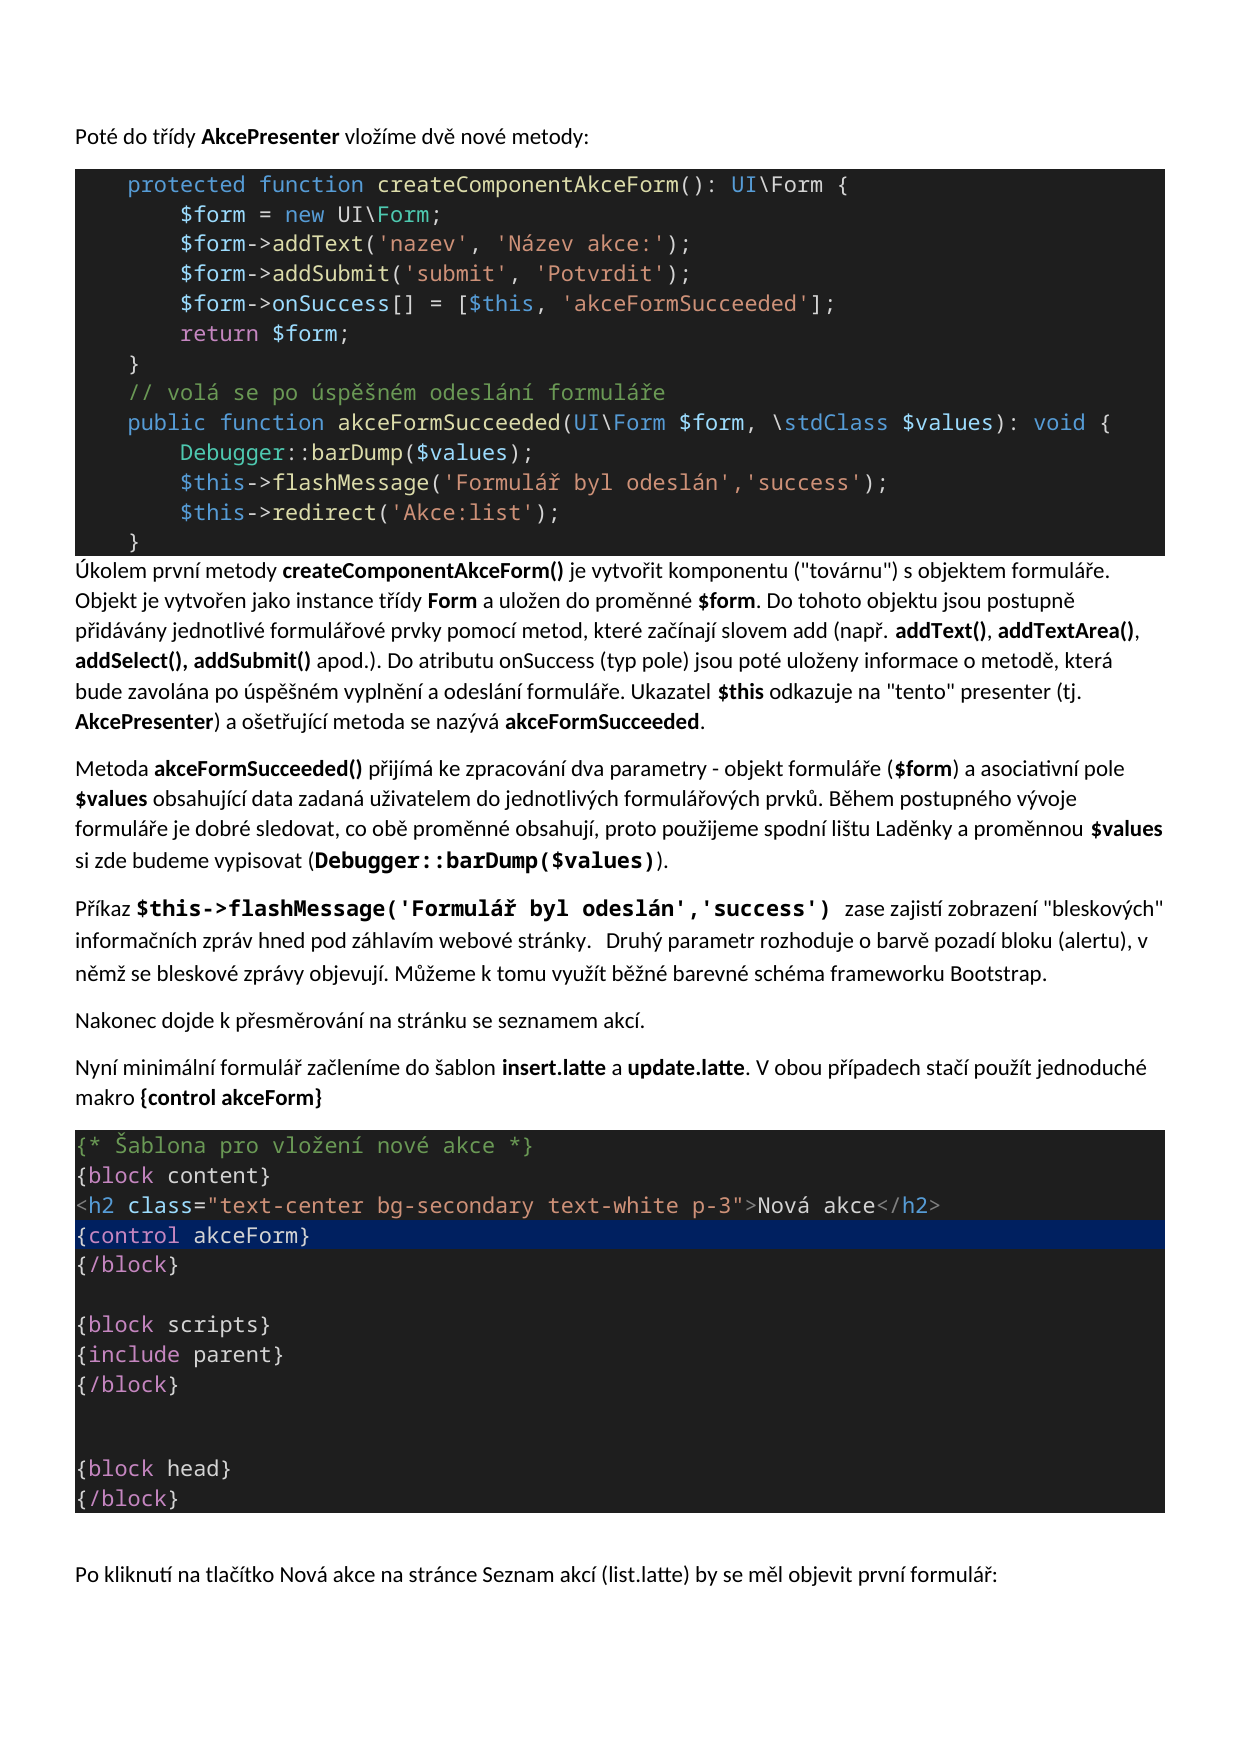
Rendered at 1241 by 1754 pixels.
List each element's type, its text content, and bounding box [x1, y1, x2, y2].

text {/block} [75, 1369, 1165, 1398]
text {* Šablona pro vložení nové akce *} [75, 1130, 1165, 1160]
text Příkaz $this->flashMessage('Formulář byl odeslán','success') zase zajistí zobrazení "bleskových" informačních zpráv hned pod záhlavím webové stránky. Druhý parametr rozhoduje o barvě pozadí bloku (alertu), v němž se bleskové zprávy objevují. Můžeme k tomu využít běžné barevné schéma frameworku Bootstrap. [75, 893, 1165, 987]
text $this->redirect('Akce:list'); [75, 496, 1165, 526]
text $form->addText('nazev', 'Název akce:'); [75, 228, 1165, 258]
text {/block} [75, 1249, 1165, 1279]
text // volá se po úspěšném odeslání formuláře [75, 377, 1165, 407]
text $this->flashMessage('Formulář byl odeslán','success'); [75, 467, 1165, 496]
text public function akceFormSucceeded(UI\Form $form, \stdClass $values): void { [75, 407, 1165, 437]
text Nyní minimální formulář začleníme do šablon insert.latte a update.latte. V obou případech stačí použít jednoduché makro {control akceForm} [75, 1053, 1165, 1111]
text } [75, 526, 1165, 556]
text Metoda akceFormSucceeded() přijímá ke zpracování dva parametry - objekt formuláře ($form) a asociativní pole $values obsahující data zadaná uživatelem do jednotlivých formulářových prvků. Během postupného vývoje formuláře je dobré sledovat, co obě proměnné obsahují, proto použijeme spodní lištu Laděnky a proměnnou $values si zde budeme vypisovat (Debugger::barDump($values)). [75, 754, 1165, 874]
text Debugger::barDump($values); [75, 437, 1165, 467]
text Nakonec dojde k přesměrování na stránku se seznamem akcí. [75, 1006, 1165, 1034]
text Poté do třídy AkcePresenter vložíme dvě nové metody: [75, 122, 1165, 150]
text } [75, 347, 1165, 377]
text {/block} [75, 1483, 1165, 1513]
text $form = new UI\Form; [75, 198, 1165, 228]
text $form->onSuccess[] = [$this, 'akceFormSucceeded']; [75, 288, 1165, 318]
text protected function createComponentAkceForm(): UI\Form { [75, 169, 1165, 198]
text Úkolem první metody createComponentAkceForm() je vytvořit komponentu ("továrnu") s objektem formuláře. Objekt je vytvořen jako instance třídy Form a uložen do proměnné $form. Do tohoto objektu jsou postupně přidávány jednotlivé formulářové prvky pomocí metod, které začínají slovem add (např. addText(), addTextArea(), addSelect(), addSubmit() apod.). Do atributu onSuccess (typ pole) jsou poté uloženy informace o metodě, která bude zavolána po úspěšném vyplnění a odeslání formuláře. Ukazatel $this odkazuje na "tento" presenter (tj. AkcePresenter) a ošetřující metoda se nazývá akceFormSucceeded. [75, 556, 1165, 735]
text return $form; [75, 318, 1165, 347]
text {block scripts} [75, 1309, 1165, 1339]
text {block content} [75, 1160, 1165, 1190]
text {control akceForm} [75, 1220, 1165, 1249]
text {include parent} [75, 1339, 1165, 1369]
text <h2 class="text-center bg-secondary text-white p-3">Nová akce</h2> [75, 1190, 1165, 1220]
text Po kliknutí na tlačítko Nová akce na stránce Seznam akcí (list.latte) by se měl objevit první formulář: [75, 1560, 1165, 1588]
text $form->addSubmit('submit', 'Potvrdit'); [75, 258, 1165, 288]
text {block head} [75, 1453, 1165, 1483]
